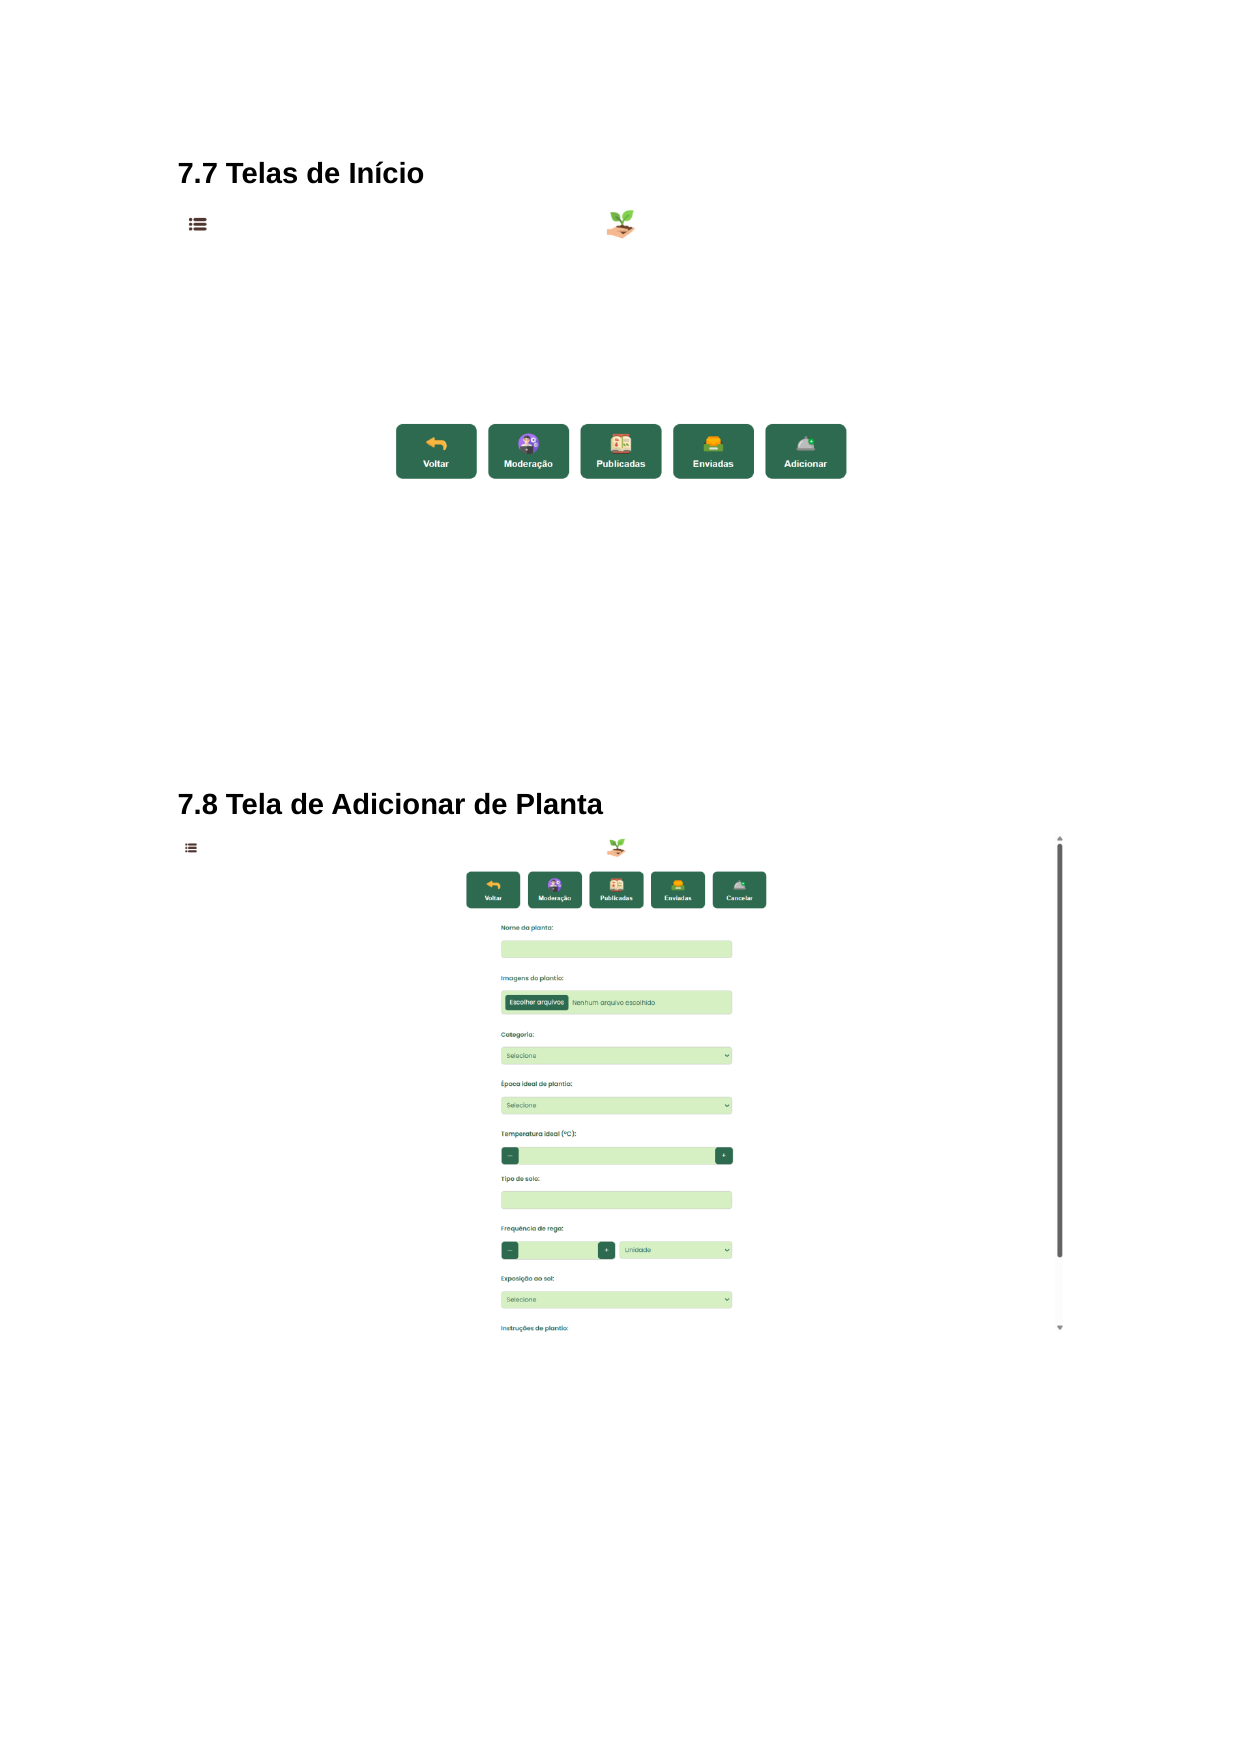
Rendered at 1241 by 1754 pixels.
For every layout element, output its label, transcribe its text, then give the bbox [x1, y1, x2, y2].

picture [177, 202, 1064, 701]
text 7.7 Telas de Início [177, 156, 1063, 190]
text 7.8 Tela de Adicionar de Planta [177, 787, 1063, 821]
picture [177, 833, 1064, 1332]
